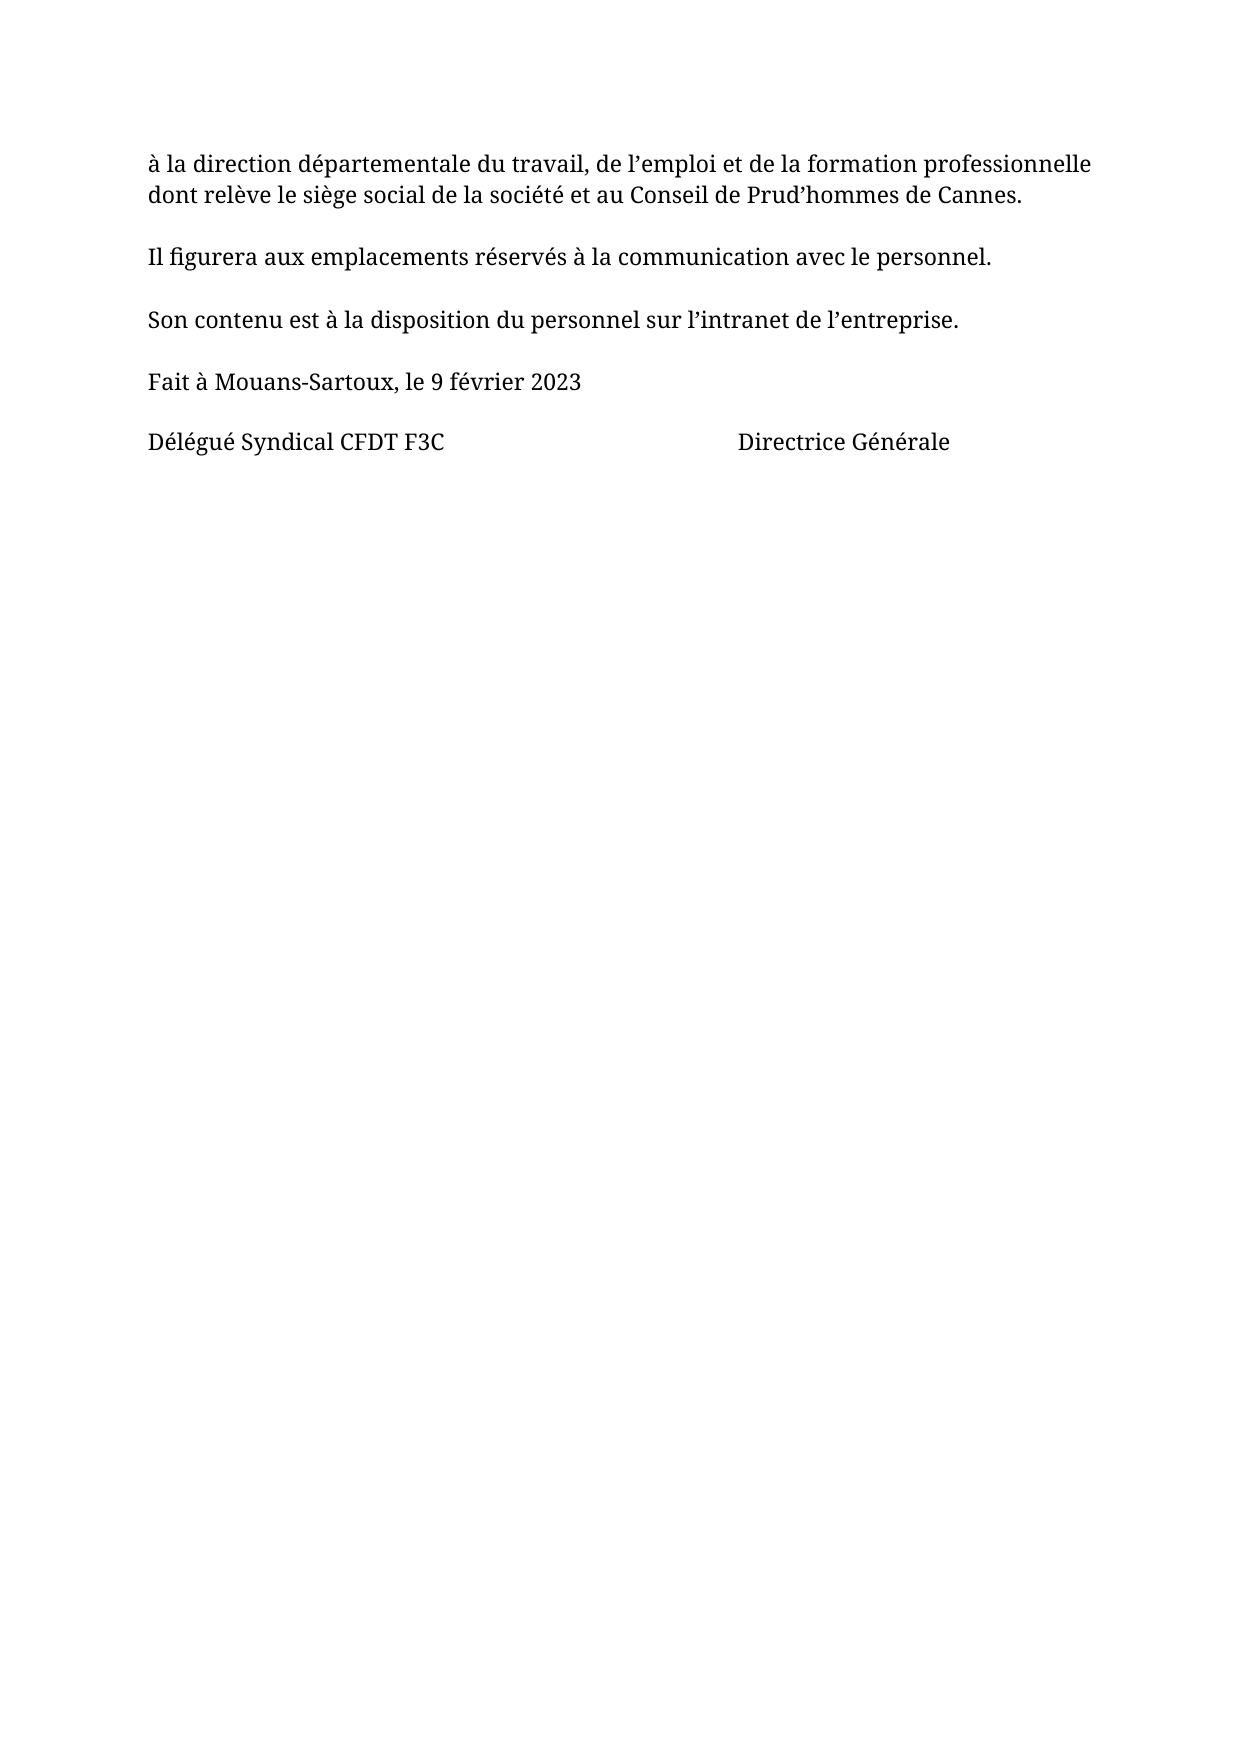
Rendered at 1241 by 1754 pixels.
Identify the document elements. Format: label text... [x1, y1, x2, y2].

text Il figurera aux emplacements réservés à la communication avec le personnel. [148, 241, 1093, 273]
text Fait à Mouans-Sartoux, le 9 février 2023 [148, 366, 1093, 398]
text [148, 148, 1093, 210]
text Délégué Syndical CFDT F3C Directrice Générale [148, 426, 1093, 457]
text Son contenu est à la disposition du personnel sur l’intranet de l’entreprise. [148, 304, 1093, 335]
